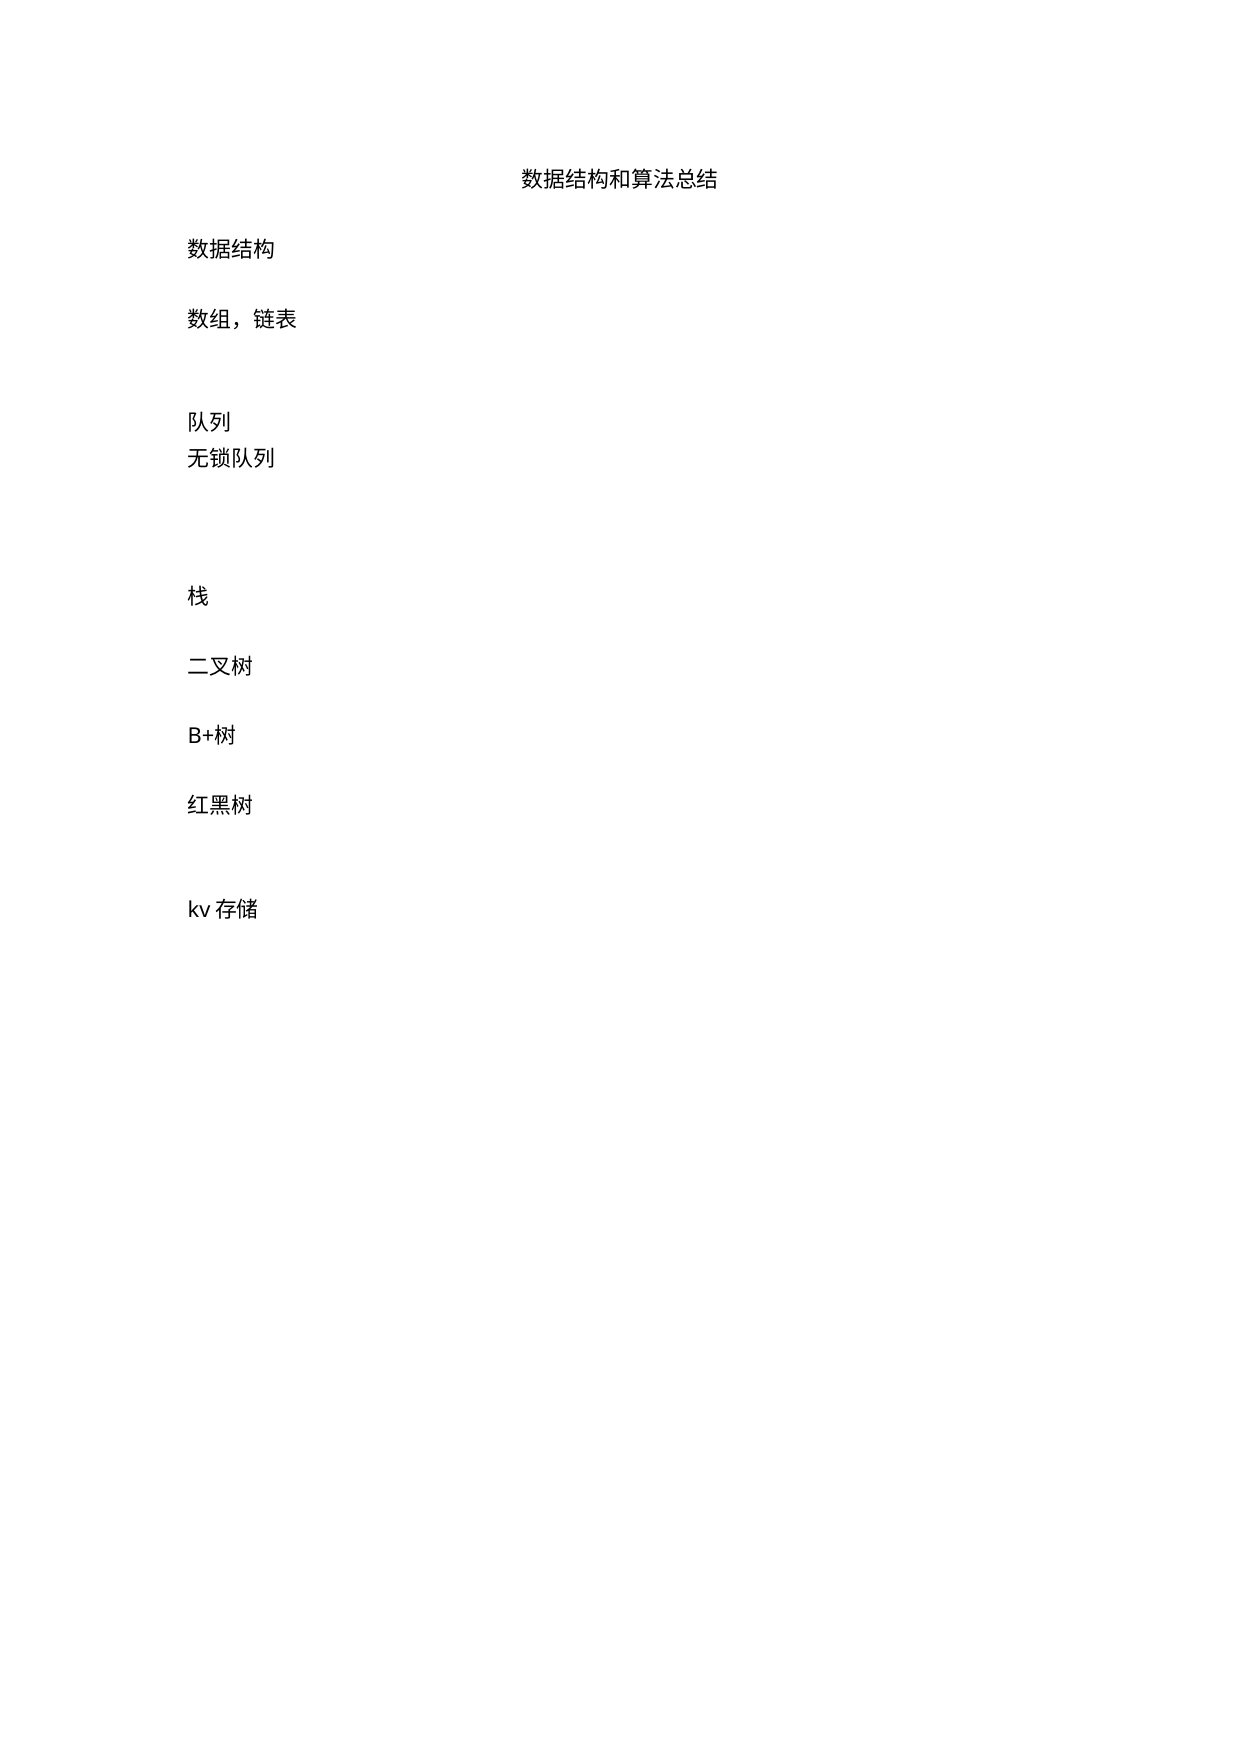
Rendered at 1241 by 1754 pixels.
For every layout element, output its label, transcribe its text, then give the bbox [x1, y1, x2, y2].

text 队列 [187, 405, 1053, 437]
text 红黑树 [187, 788, 1053, 820]
text 二叉树 [187, 649, 1053, 680]
text kv存储 [187, 892, 1053, 924]
text 无锁队列 [187, 441, 1053, 473]
text 数组，链表 [187, 302, 1053, 333]
text 数据结构 [187, 232, 1053, 263]
text B+树 [187, 718, 1053, 750]
text 栈 [187, 579, 1053, 611]
text 数据结构和算法总结 [187, 162, 1053, 194]
